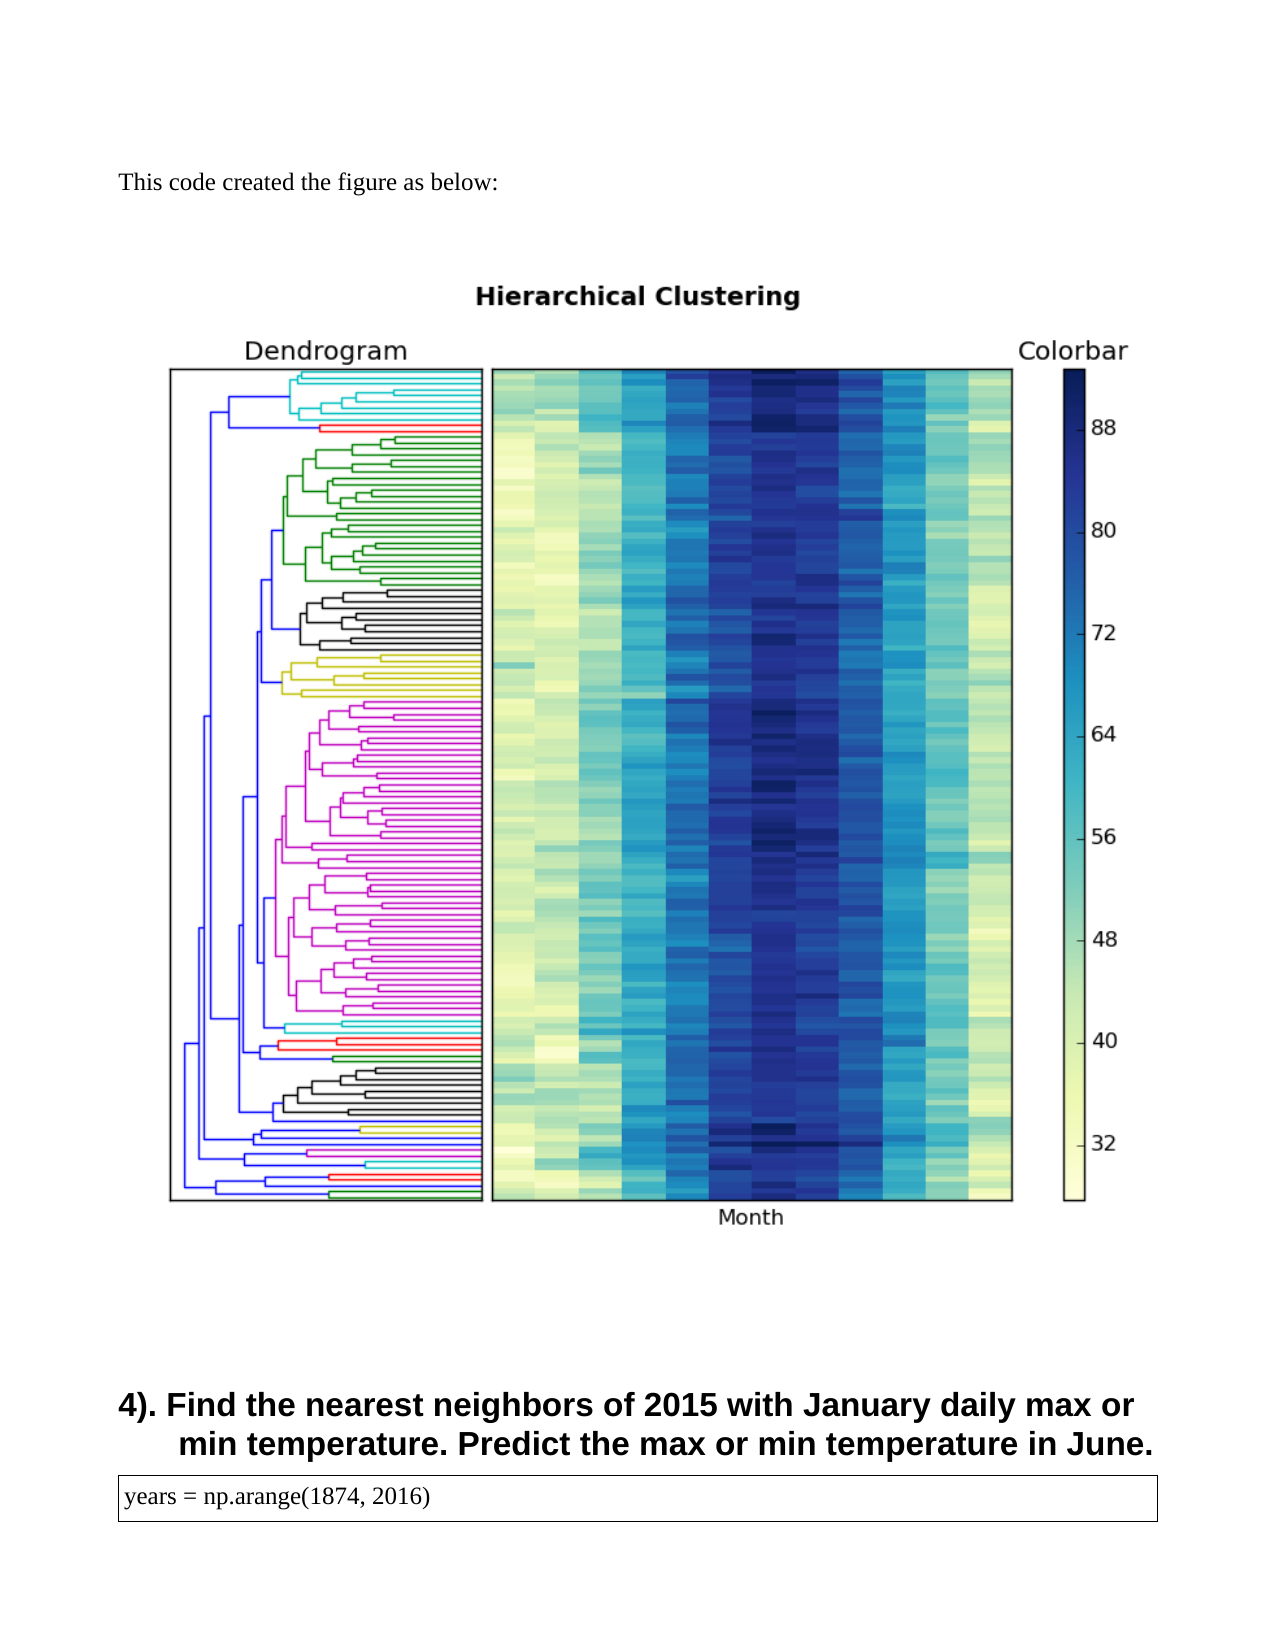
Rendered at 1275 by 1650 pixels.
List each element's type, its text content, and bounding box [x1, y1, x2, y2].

subtitle 4). Find the nearest neighbors of 2015 with January daily max or min temperature. Predict the max or min temperature in June. [118, 1385, 1157, 1462]
picture [118, 265, 1157, 1304]
text This code created the figure as below: [118, 167, 1157, 196]
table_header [119, 1476, 1157, 1521]
